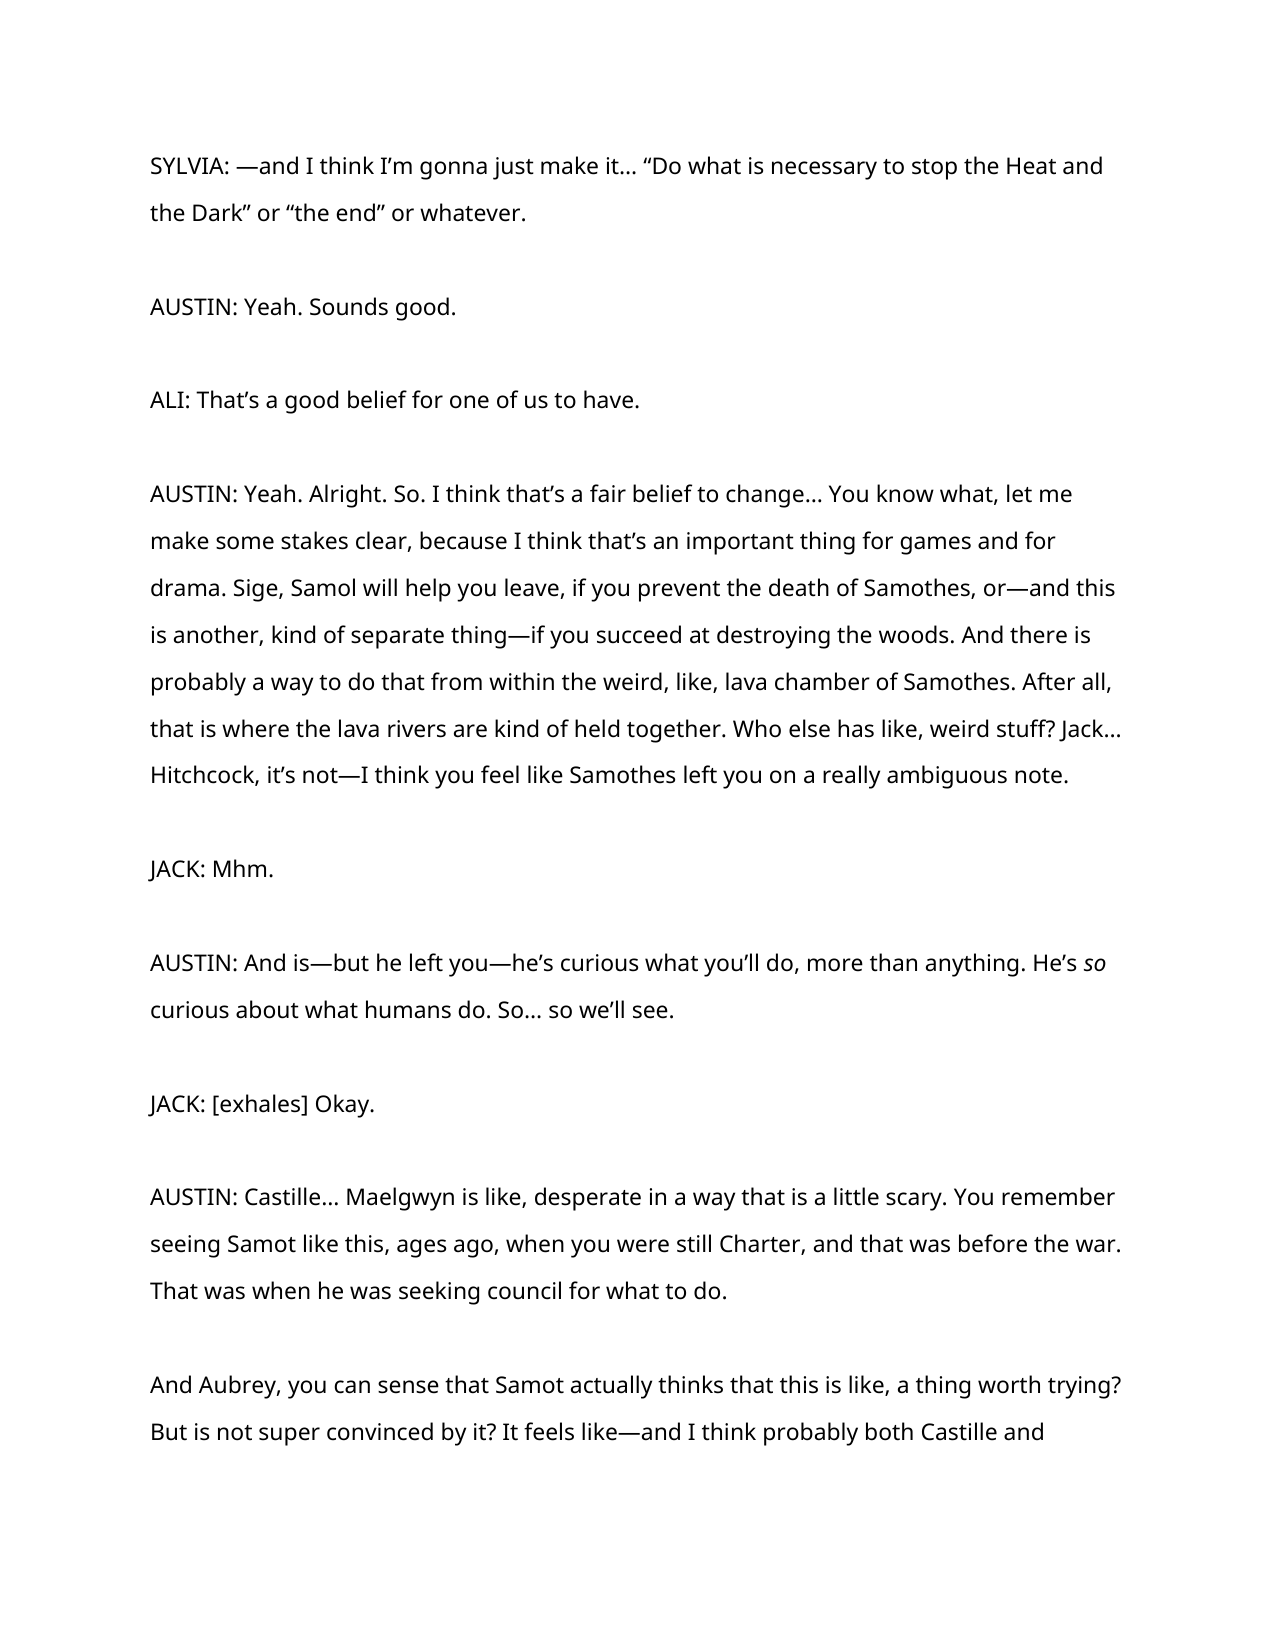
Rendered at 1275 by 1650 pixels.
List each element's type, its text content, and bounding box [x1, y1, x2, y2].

text SYLVIA: —and I think I’m gonna just make it… “Do what is necessary to stop the Heat and the Dark” or “the end” or whatever. [150, 150, 1125, 228]
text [150, 1369, 1125, 1447]
text AUSTIN: Yeah. Sounds good. [150, 291, 1125, 322]
text AUSTIN: Castille… Maelgwyn is like, desperate in a way that is a little scary. You remember seeing Samot like this, ages ago, when you were still Charter, and that was before the war. That was when he was seeking council for what to do. [150, 1181, 1125, 1306]
text AUSTIN: Yeah. Alright. So. I think that’s a fair belief to change… You know what, let me make some stakes clear, because I think that’s an important thing for games and for drama. Sige, Samol will help you leave, if you prevent the death of Samothes, or—and this is another, kind of separate thing—if you succeed at destroying the woods. And there is probably a way to do that from within the weird, like, lava chamber of Samothes. After all, that is where the lava rivers are kind of held together. Who else has like, weird stuff? Jack… Hitchcock, it’s not—I think you feel like Samothes left you on a really ambiguous note. [150, 478, 1125, 791]
text JACK: Mhm. [150, 853, 1125, 884]
text ALI: That’s a good belief for one of us to have. [150, 384, 1125, 416]
text JACK: [exhales] Okay. [150, 1087, 1125, 1119]
text AUSTIN: And is—but he left you—he’s curious what you’ll do, more than anything. He’s so curious about what humans do. So… so we’ll see. [150, 947, 1125, 1025]
